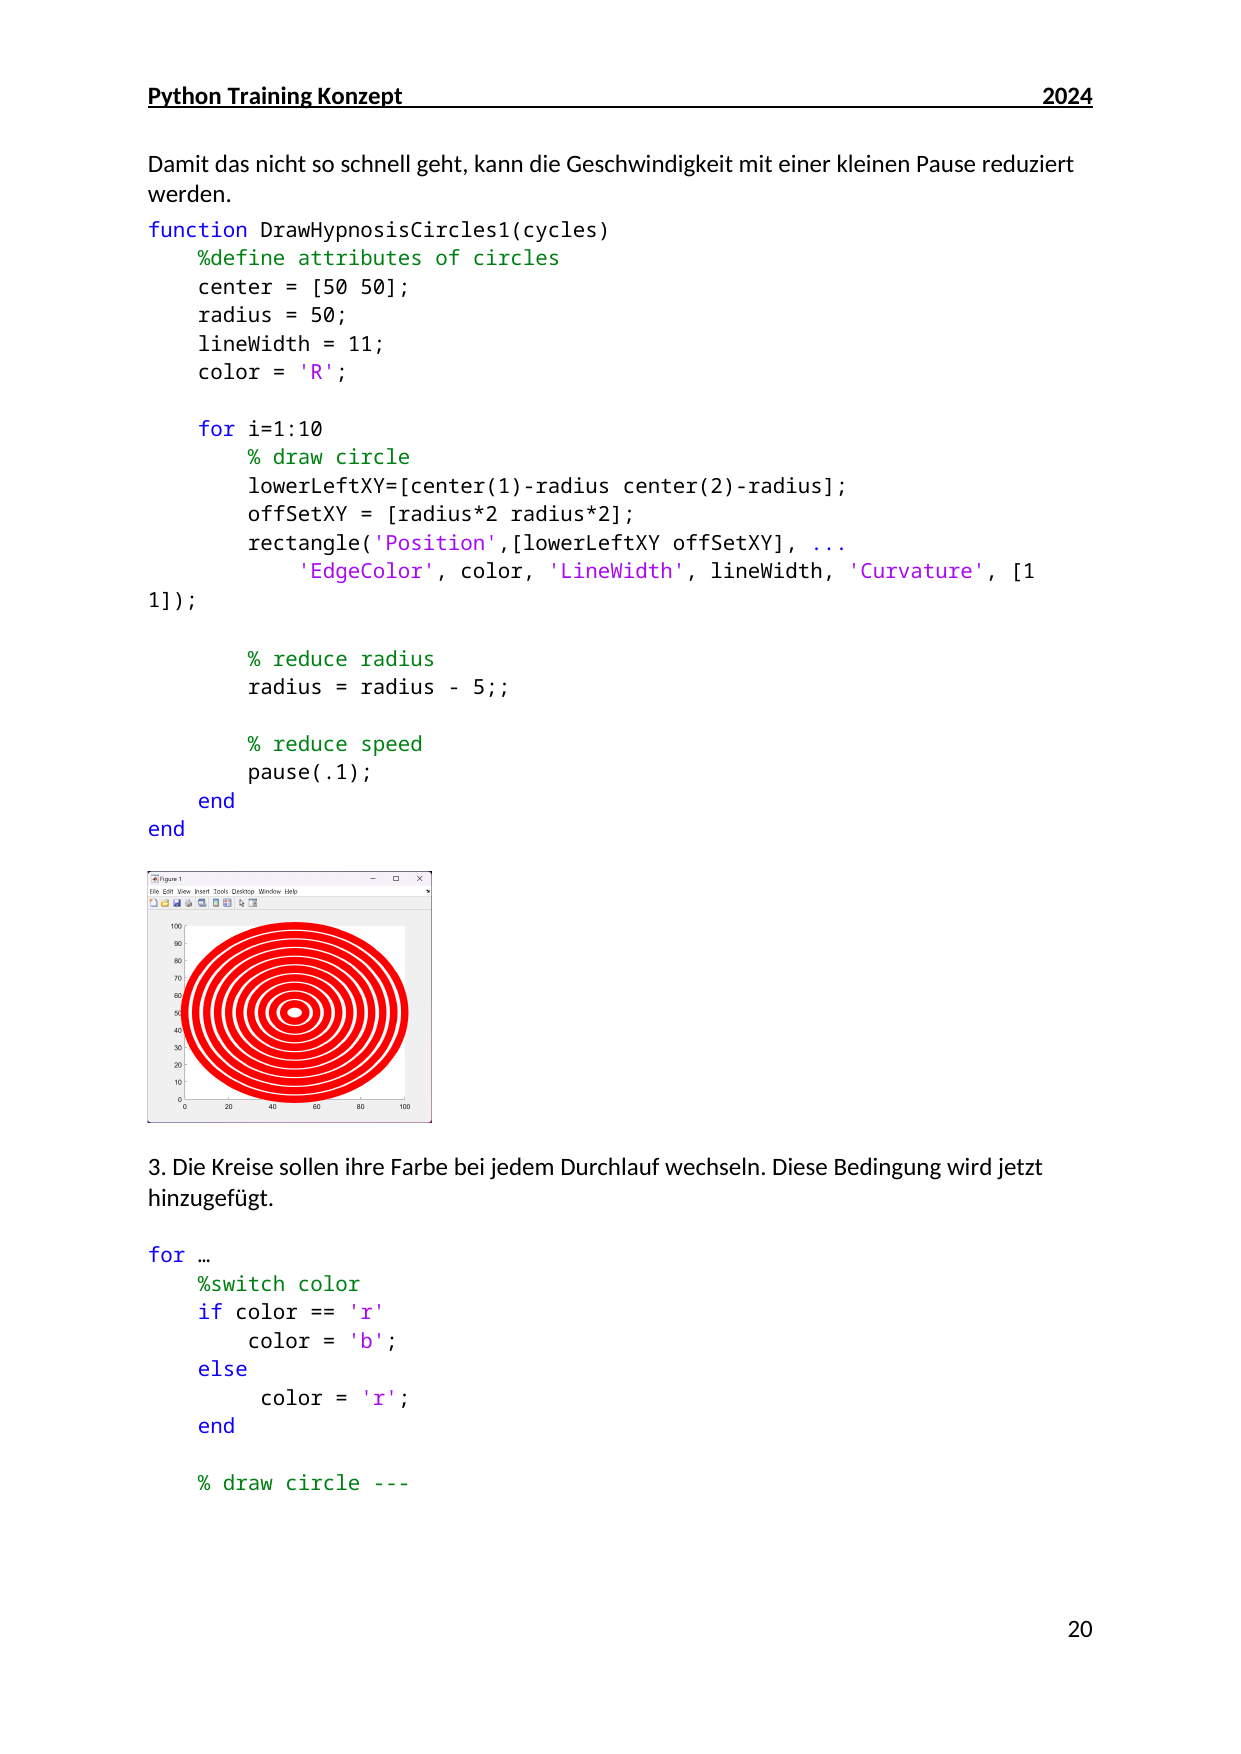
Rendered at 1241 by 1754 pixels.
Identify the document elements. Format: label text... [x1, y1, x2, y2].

text 'EdgeColor', color, 'LineWidth', lineWidth, 'Curvature', [1 1]); [148, 556, 1092, 613]
text % draw circle --- [148, 1468, 1092, 1497]
text for i=1:10 [148, 414, 1092, 442]
text end [148, 814, 1092, 843]
text %switch color [148, 1269, 1092, 1297]
text function DrawHypnosisCircles1(cycles) [148, 215, 1092, 243]
text else [148, 1354, 1092, 1383]
text 3. Die Kreise sollen ihre Farbe bei jedem Durchlauf wechseln. Diese Bedingung wird jetzt hinzugefügt. [148, 1151, 1092, 1212]
picture [147, 871, 432, 1123]
text radius = radius - 5;; [148, 672, 1092, 701]
text radius = 50; [148, 300, 1092, 329]
text offSetXY = [radius*2 radius*2]; [148, 499, 1092, 528]
text lowerLeftXY=[center(1)-radius center(2)-radius]; [148, 471, 1092, 499]
text end [148, 1411, 1092, 1440]
text center = [50 50]; [148, 272, 1092, 300]
text color = 'b'; [148, 1326, 1092, 1354]
text rectangle('Position',[lowerLeftXY offSetXY], ... [148, 528, 1092, 556]
text % draw circle [148, 442, 1092, 471]
text %define attributes of circles [148, 243, 1092, 272]
text color = 'R'; [148, 357, 1092, 386]
text % reduce speed [148, 729, 1092, 757]
text if color == 'r' [148, 1297, 1092, 1326]
text end [148, 786, 1092, 814]
text pause(.1); [148, 757, 1092, 786]
text color = 'r'; [148, 1383, 1092, 1411]
text lineWidth = 11; [148, 329, 1092, 357]
text % reduce radius [148, 644, 1092, 672]
text Damit das nicht so schnell geht, kann die Geschwindigkeit mit einer kleinen Pause reduziert werden. [148, 148, 1092, 209]
text for … [148, 1241, 1092, 1269]
